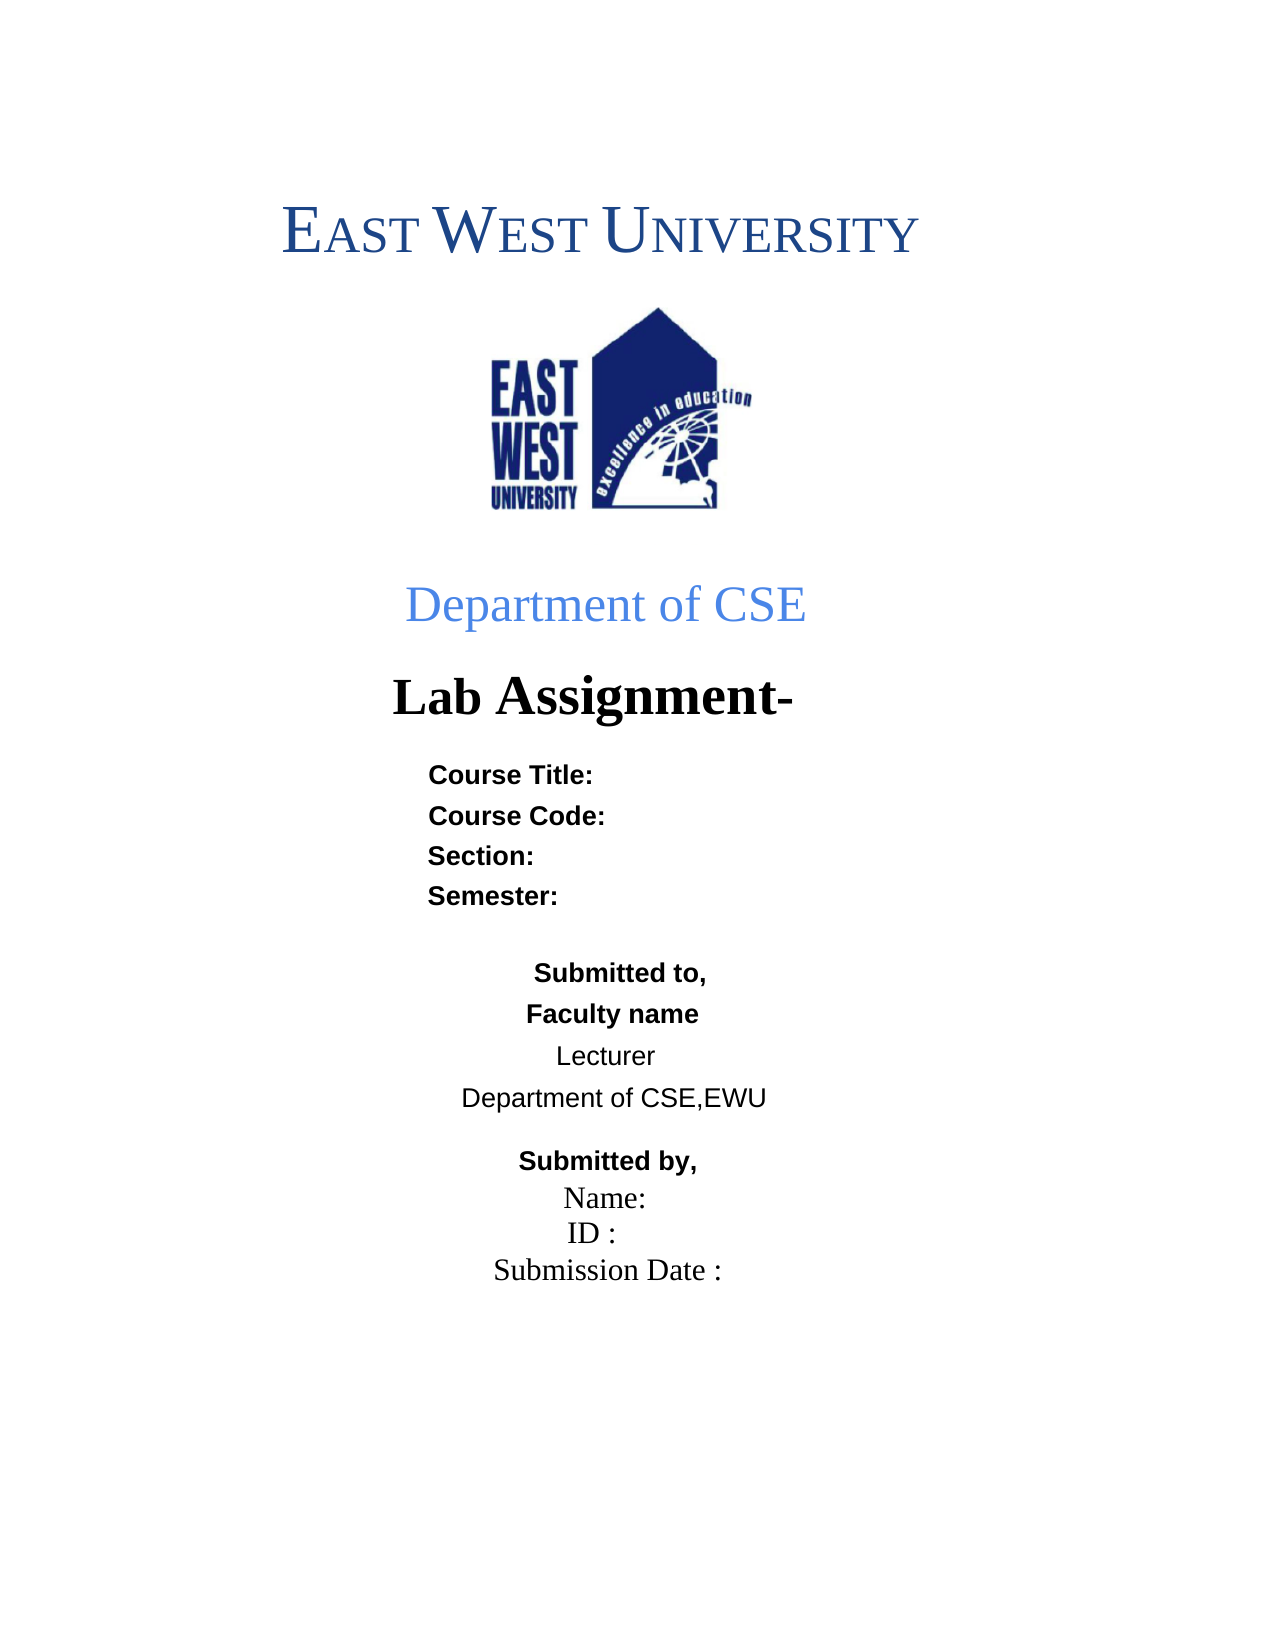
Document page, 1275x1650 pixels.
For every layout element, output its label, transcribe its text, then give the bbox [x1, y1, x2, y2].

text EAST WEST UNIVERSITY [150, 188, 1074, 268]
text Department of CSE [150, 574, 1074, 633]
text Submitted by, [150, 1145, 920, 1176]
text ID : [450, 1215, 1058, 1251]
text Section: [375, 840, 1120, 871]
text Course Title: [150, 759, 1125, 790]
text Name: [150, 1179, 1058, 1215]
text Submission Date : [150, 1251, 1074, 1287]
text Submitted to, [526, 957, 1121, 988]
picture [443, 307, 796, 545]
text Lecturer [150, 1040, 1121, 1071]
text Department of CSE,EWU [176, 1082, 920, 1113]
text Lab Assignment- [150, 662, 1074, 727]
text Faculty name [150, 998, 1121, 1030]
text Semester: [375, 880, 1120, 912]
text Course Code: [150, 799, 1125, 831]
